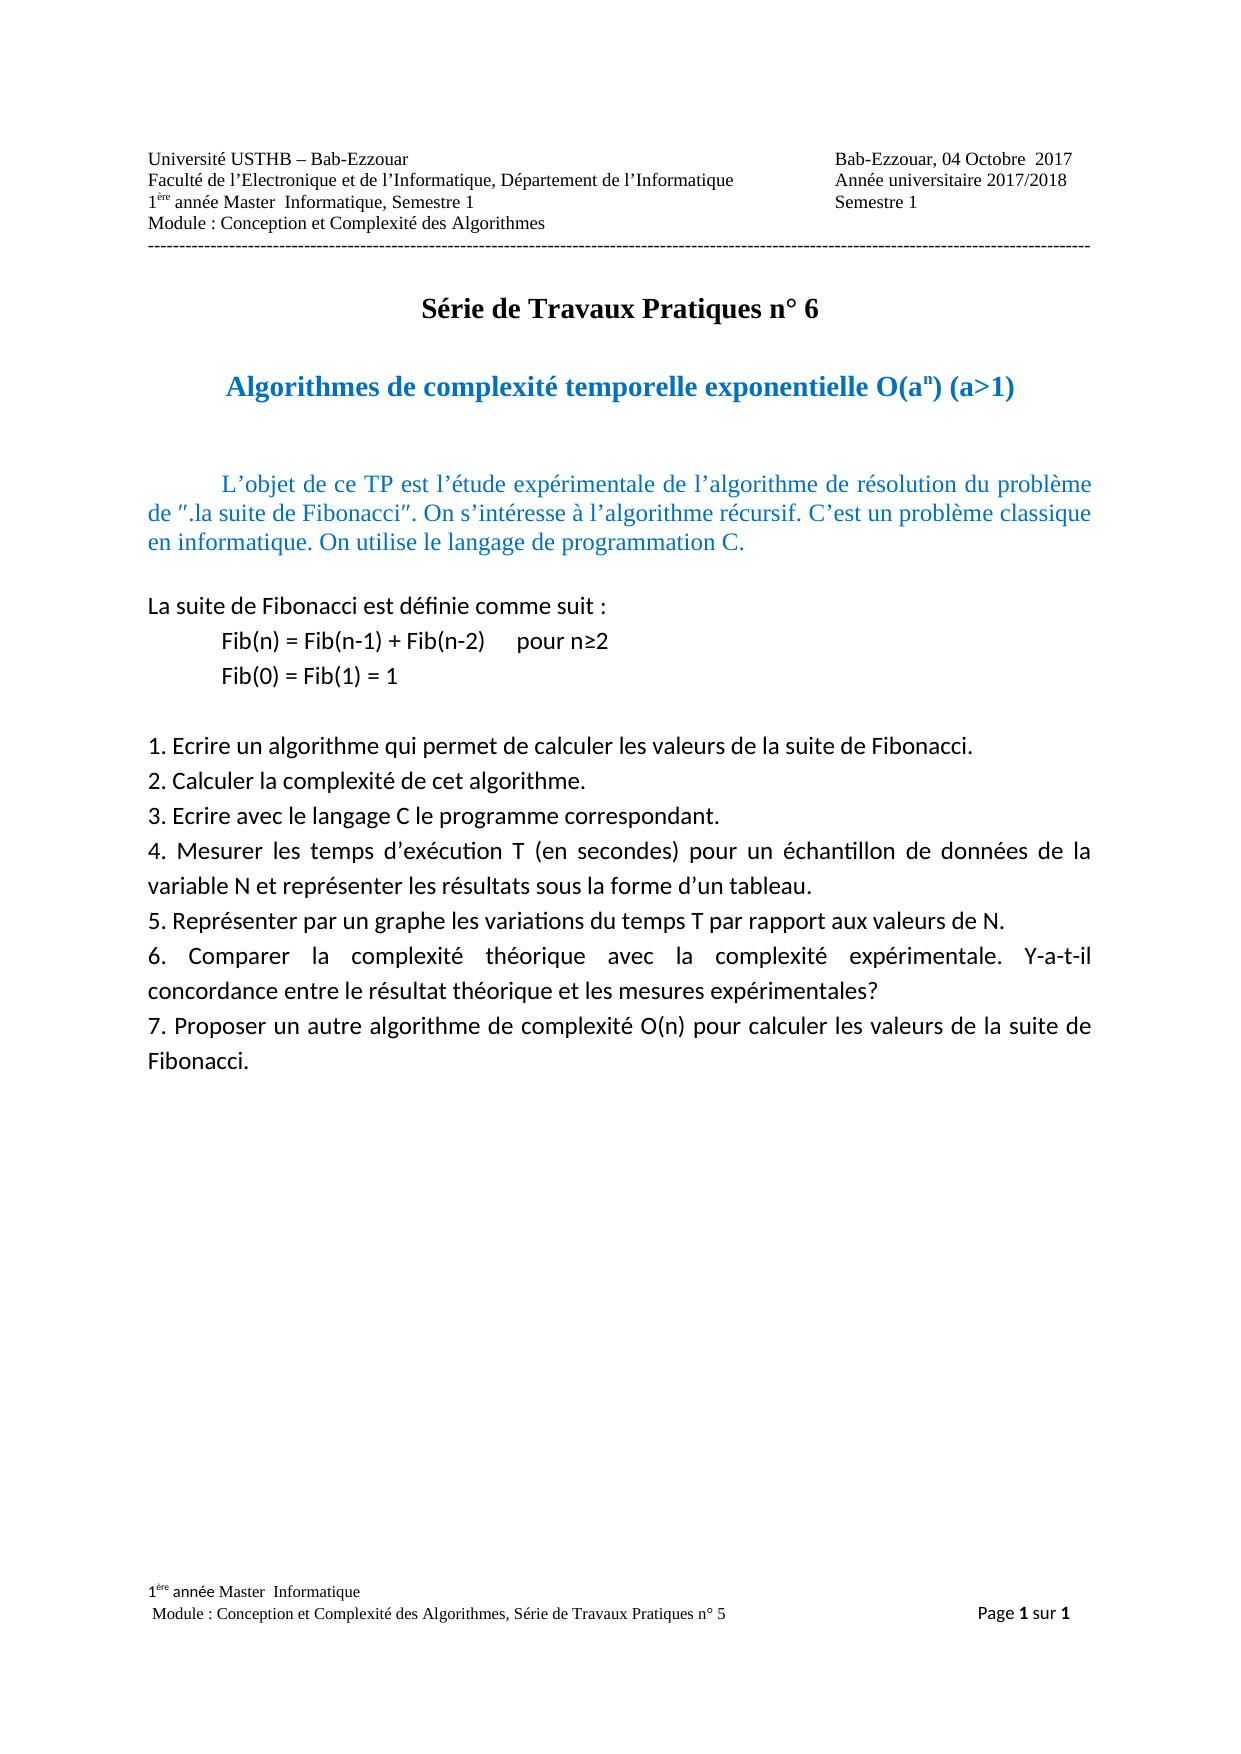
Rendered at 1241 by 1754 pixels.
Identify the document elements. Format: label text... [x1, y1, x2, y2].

text 2. Calculer la complexité de cet algorithme. [148, 765, 1093, 796]
text 5. Représenter par un graphe les variations du temps T par rapport aux valeurs de N. [148, 905, 1093, 936]
text Université USTHB – Bab-Ezzouar Bab-Ezzouar, 04 Octobre 2017 [148, 148, 1093, 169]
text Fib(0) = Fib(1) = 1 [148, 660, 1093, 691]
text Module : Conception et Complexité des Algorithmes [148, 212, 1093, 234]
text 1ère année Master Informatique, Semestre 1 Semestre 1 [148, 191, 1093, 212]
text ------------------------------------------------------------------------------------------------------------------------------------------------------- [148, 234, 1093, 255]
text La suite de Fibonacci est définie comme suit : [148, 590, 1093, 621]
text 7. Proposer un autre algorithme de complexité O(n) pour calculer les valeurs de la suite de Fibonacci. [148, 1010, 1093, 1076]
text Algorithmes de complexité temporelle exponentielle O(an) (a>1) [148, 369, 1093, 402]
text Série de Travaux Pratiques n° 6 [148, 292, 1093, 325]
text Faculté de l’Electronique et de l’Informatique, Département de l’Informatique Année universitaire 2017/2018 [148, 169, 1093, 191]
text L’objet de ce TP est l’étude expérimentale de l’algorithme de résolution du problème de ″.la suite de Fibonacci″. On s’intéresse à l’algorithme récursif. C’est un problème classique en informatique. On utilise le langage de programmation C. [148, 469, 1093, 555]
text 1. Ecrire un algorithme qui permet de calculer les valeurs de la suite de Fibonacci. [148, 730, 1093, 761]
text Fib(n) = Fib(n-1) + Fib(n-2) pour n≥2 [148, 625, 1093, 656]
text 3. Ecrire avec le langage C le programme correspondant. [148, 800, 1093, 831]
text 4. Mesurer les temps d’exécution T (en secondes) pour un échantillon de données de la variable N et représenter les résultats sous la forme d’un tableau. [148, 835, 1093, 901]
text 6. Comparer la complexité théorique avec la complexité expérimentale. Y-a-t-il concordance entre le résultat théorique et les mesures expérimentales? [148, 940, 1093, 1006]
